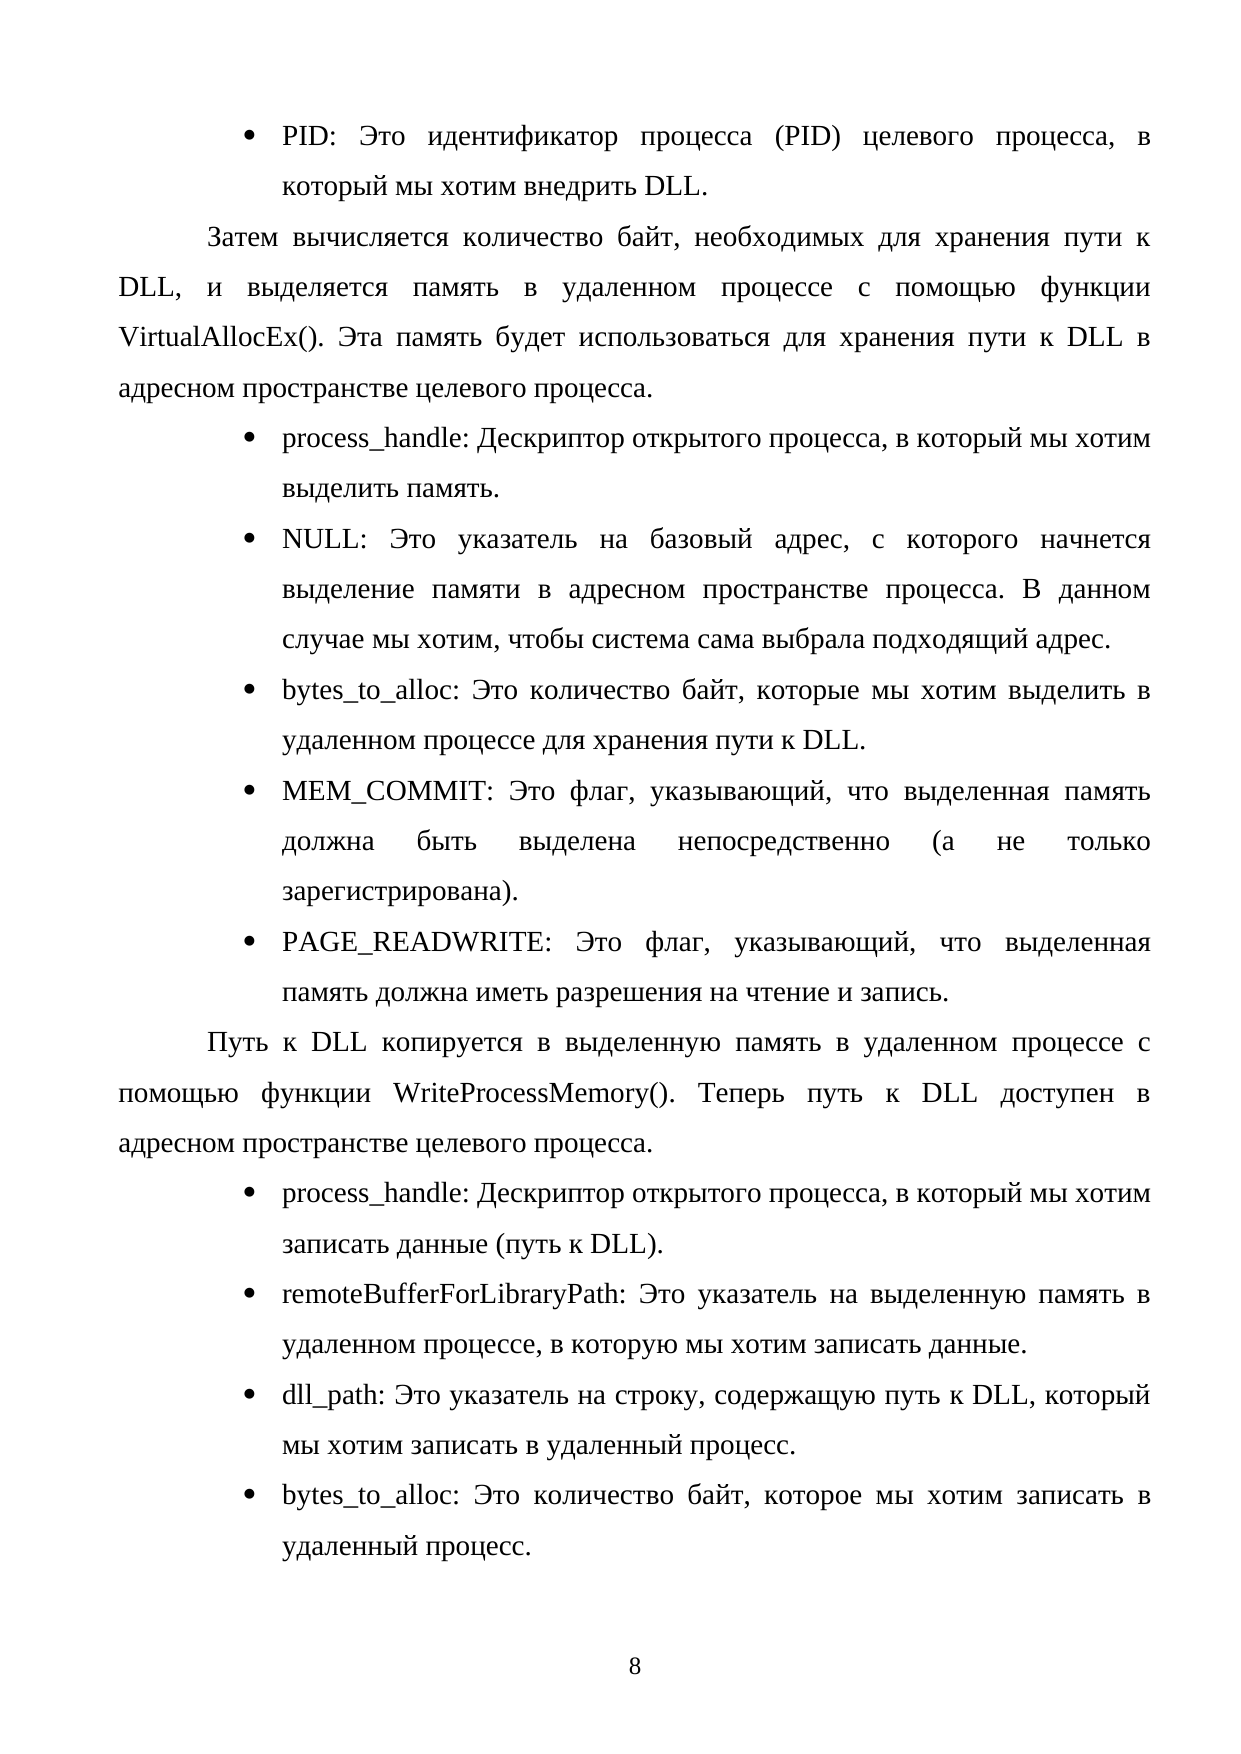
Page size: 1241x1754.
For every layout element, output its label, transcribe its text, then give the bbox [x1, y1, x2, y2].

list dll_path: Это указатель на строку, содержащую путь к DLL, который мы хотим записать в удаленный процесс. [244, 1377, 1152, 1461]
list bytes_to_alloc: Это количество байт, которое мы хотим записать в удаленный процесс. [244, 1477, 1152, 1561]
list NULL: Это указатель на базовый адрес, с которого начнется выделение памяти в адресном пространстве процесса. В данном случае мы хотим, чтобы система сама выбрала подходящий адрес. [244, 521, 1152, 655]
list PID: Это идентификатор процесса (PID) целевого процесса, в который мы хотим внедрить DLL. [244, 118, 1152, 202]
list bytes_to_alloc: Это количество байт, которые мы хотим выделить в удаленном процессе для хранения пути к DLL. [244, 672, 1152, 756]
list process_handle: Дескриптор открытого процесса, в который мы хотим выделить память. [244, 420, 1152, 504]
text Путь к DLL копируется в выделенную память в удаленном процессе с помощью функции WriteProcessMemory(). Теперь путь к DLL доступен в адресном пространстве целевого процесса. [118, 1024, 1152, 1158]
list PAGE_READWRITE: Это флаг, указывающий, что выделенная память должна иметь разрешения на чтение и запись. [244, 924, 1152, 1008]
list process_handle: Дескриптор открытого процесса, в который мы хотим записать данные (путь к DLL). [244, 1175, 1152, 1259]
list remoteBufferForLibraryPath: Это указатель на выделенную память в удаленном процессе, в которую мы хотим записать данные. [244, 1276, 1152, 1360]
text Затем вычисляется количество байт, необходимых для хранения пути к DLL, и выделяется память в удаленном процессе с помощью функции VirtualAllocEx(). Эта память будет использоваться для хранения пути к DLL в адресном пространстве целевого процесса. [118, 219, 1152, 403]
list MEM_COMMIT: Это флаг, указывающий, что выделенная память должна быть выделена непосредственно (а не только зарегистрирована). [244, 773, 1152, 907]
